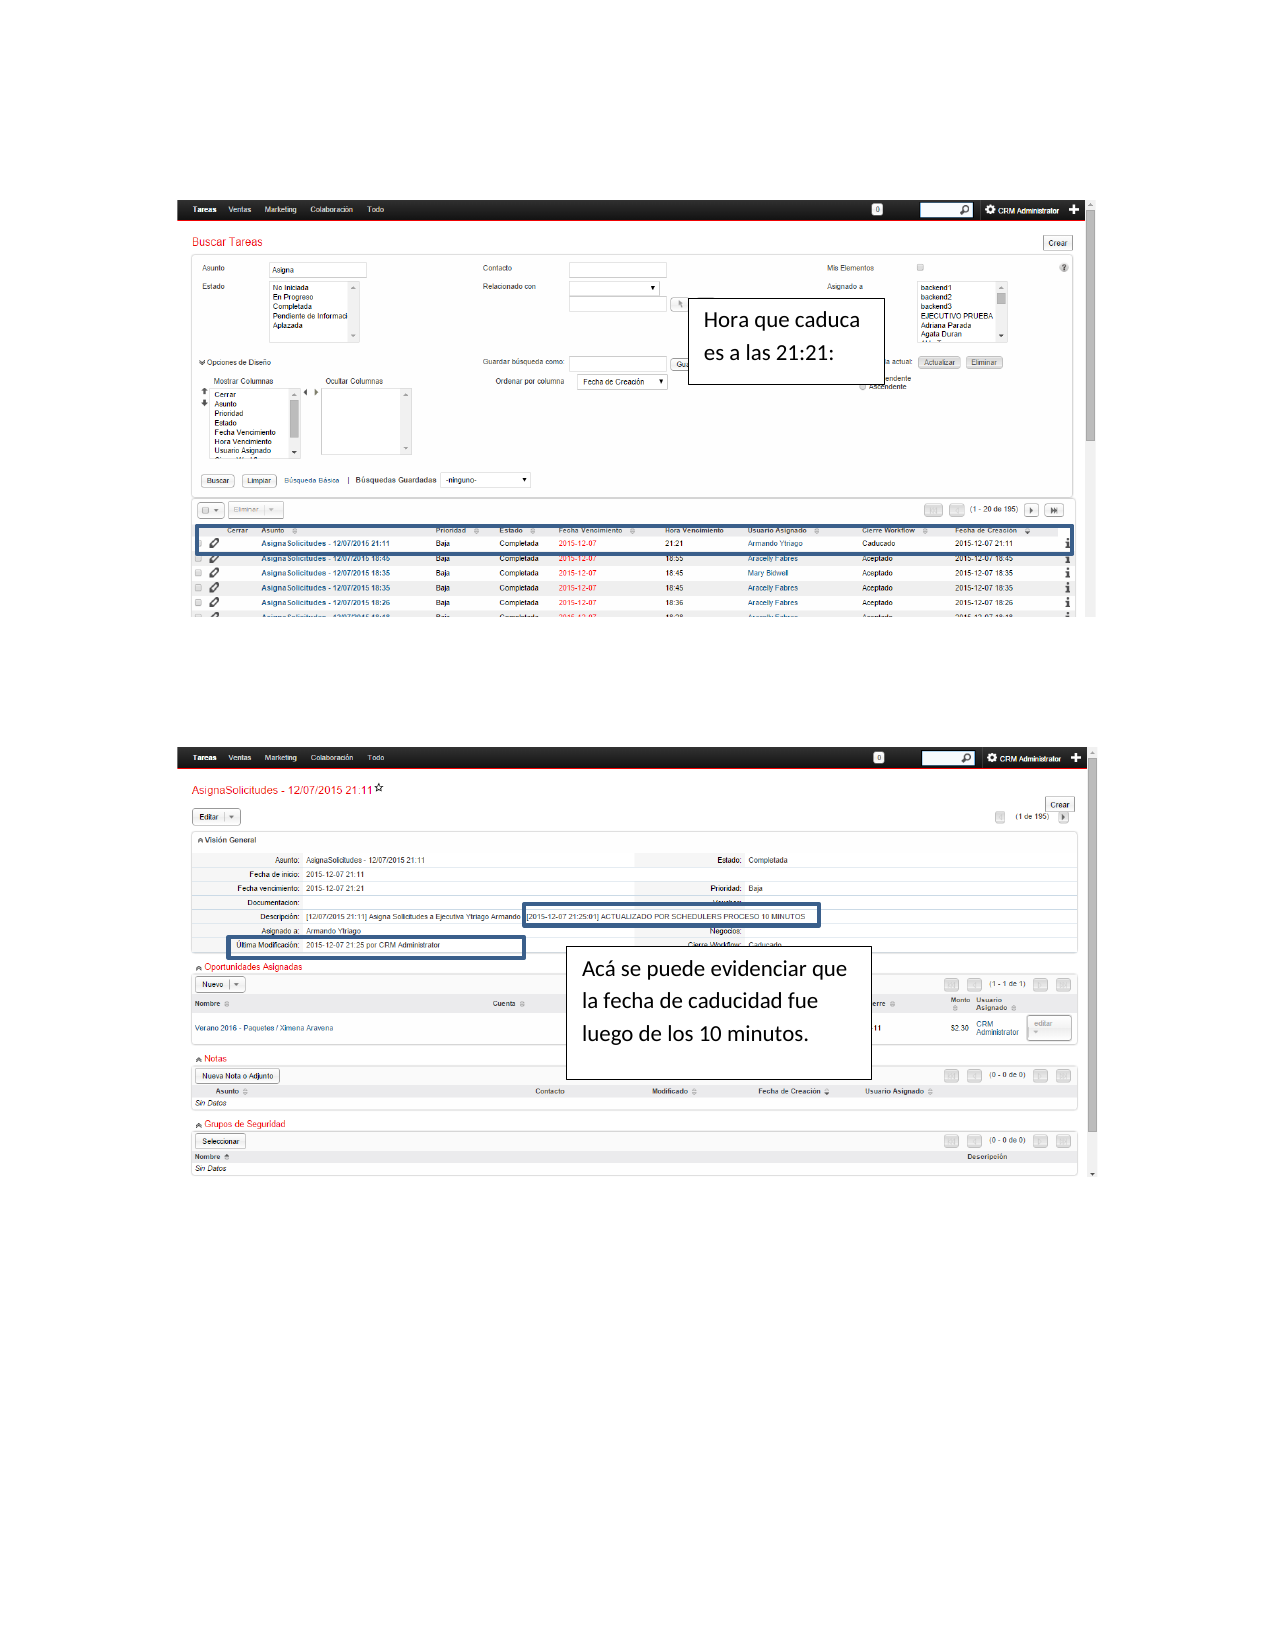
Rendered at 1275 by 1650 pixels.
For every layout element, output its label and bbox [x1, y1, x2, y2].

picture [177, 747, 1098, 1177]
picture [177, 200, 1096, 617]
